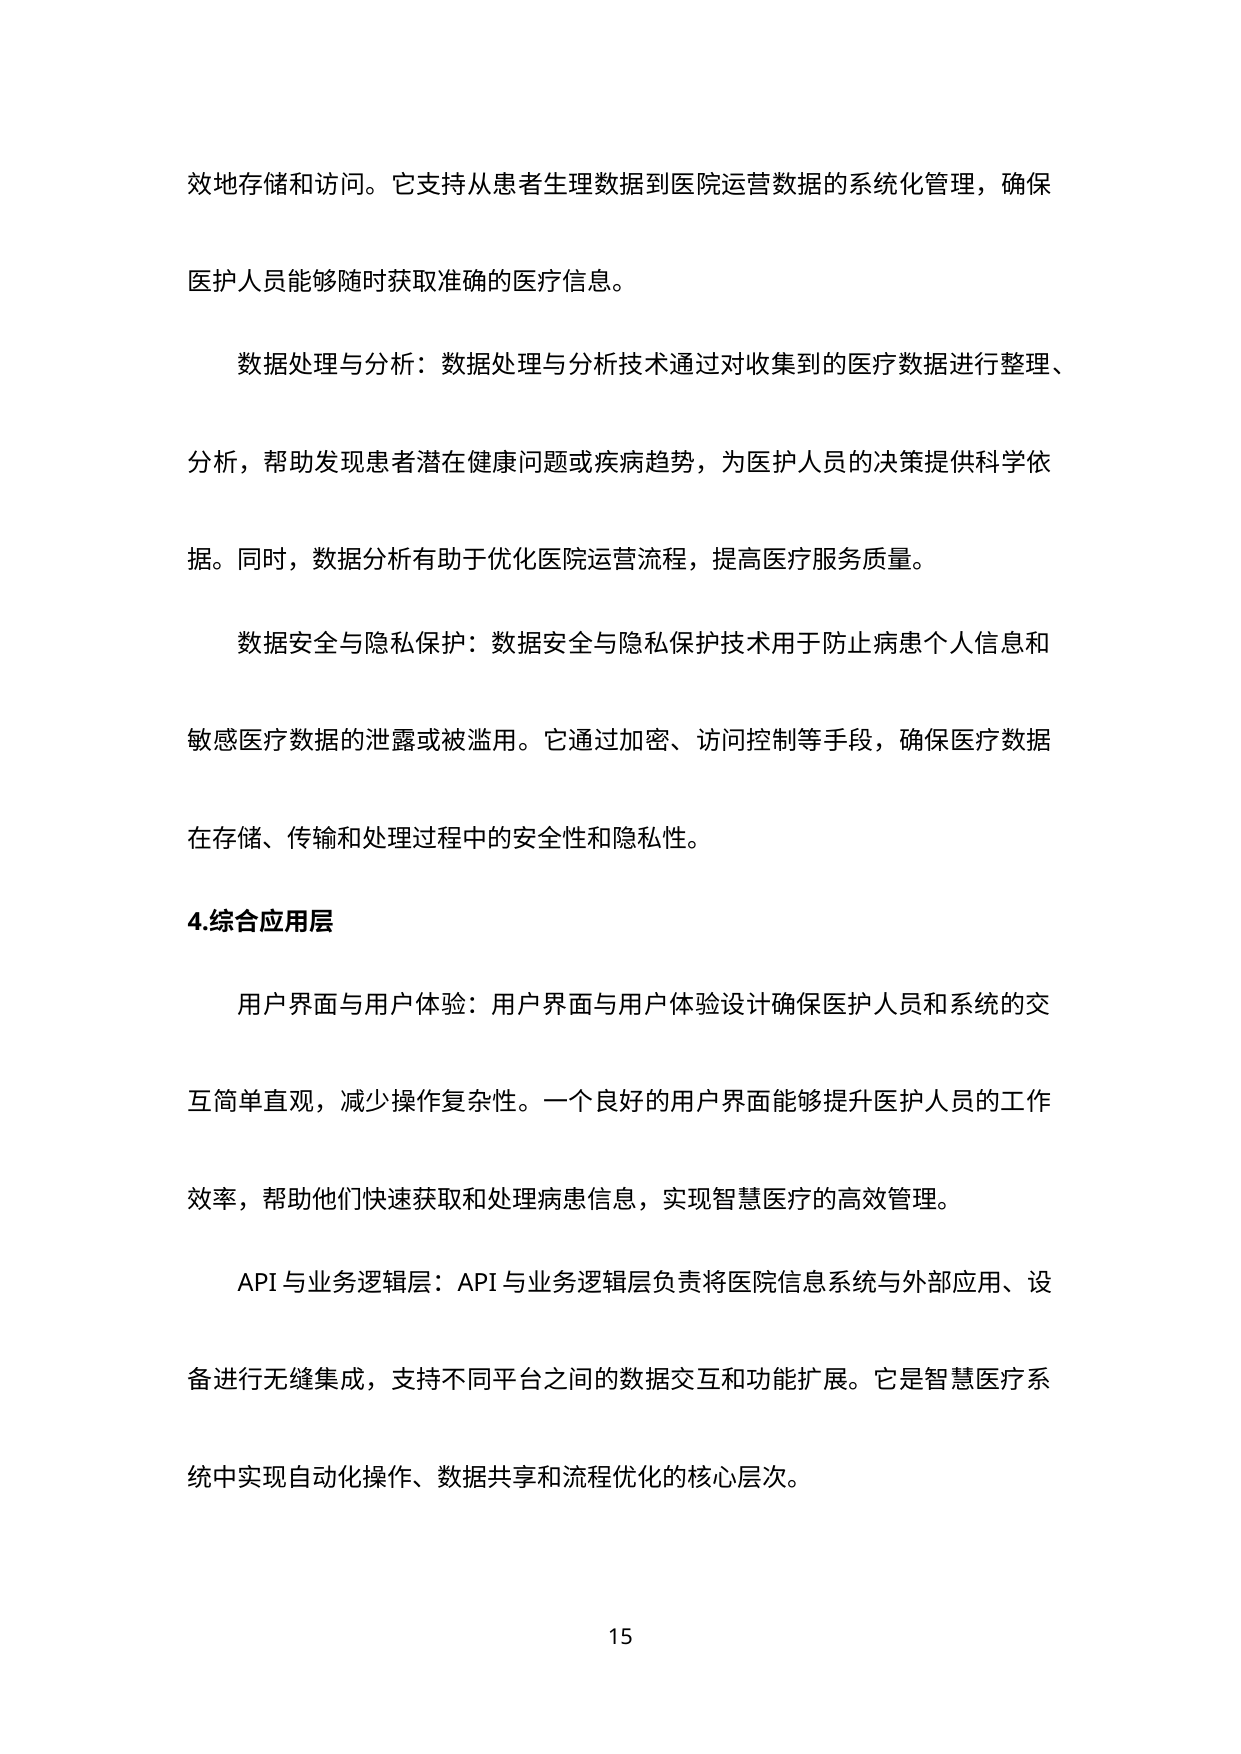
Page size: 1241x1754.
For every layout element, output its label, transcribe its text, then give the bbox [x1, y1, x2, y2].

text 数据处理与分析：数据处理与分析技术通过对收集到的医疗数据进行整理、分析，帮助发现患者潜在健康问题或疾病趋势，为医护人员的决策提供科学依据。同时，数据分析有助于优化医院运营流程，提高医疗服务质量。 [187, 331, 1053, 591]
text API与业务逻辑层：API与业务逻辑层负责将医院信息系统与外部应用、设备进行无缝集成，支持不同平台之间的数据交互和功能扩展。它是智慧医疗系统中实现自动化操作、数据共享和流程优化的核心层次。 [187, 1248, 1053, 1508]
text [187, 150, 1053, 312]
text 数据安全与隐私保护：数据安全与隐私保护技术用于防止病患个人信息和敏感医疗数据的泄露或被滥用。它通过加密、访问控制等手段，确保医疗数据在存储、传输和处理过程中的安全性和隐私性。 [187, 609, 1053, 869]
text 用户界面与用户体验：用户界面与用户体验设计确保医护人员和系统的交互简单直观，减少操作复杂性。一个良好的用户界面能够提升医护人员的工作效率，帮助他们快速获取和处理病患信息，实现智慧医疗的高效管理。 [187, 970, 1053, 1230]
text 4.综合应用层 [187, 887, 1053, 952]
